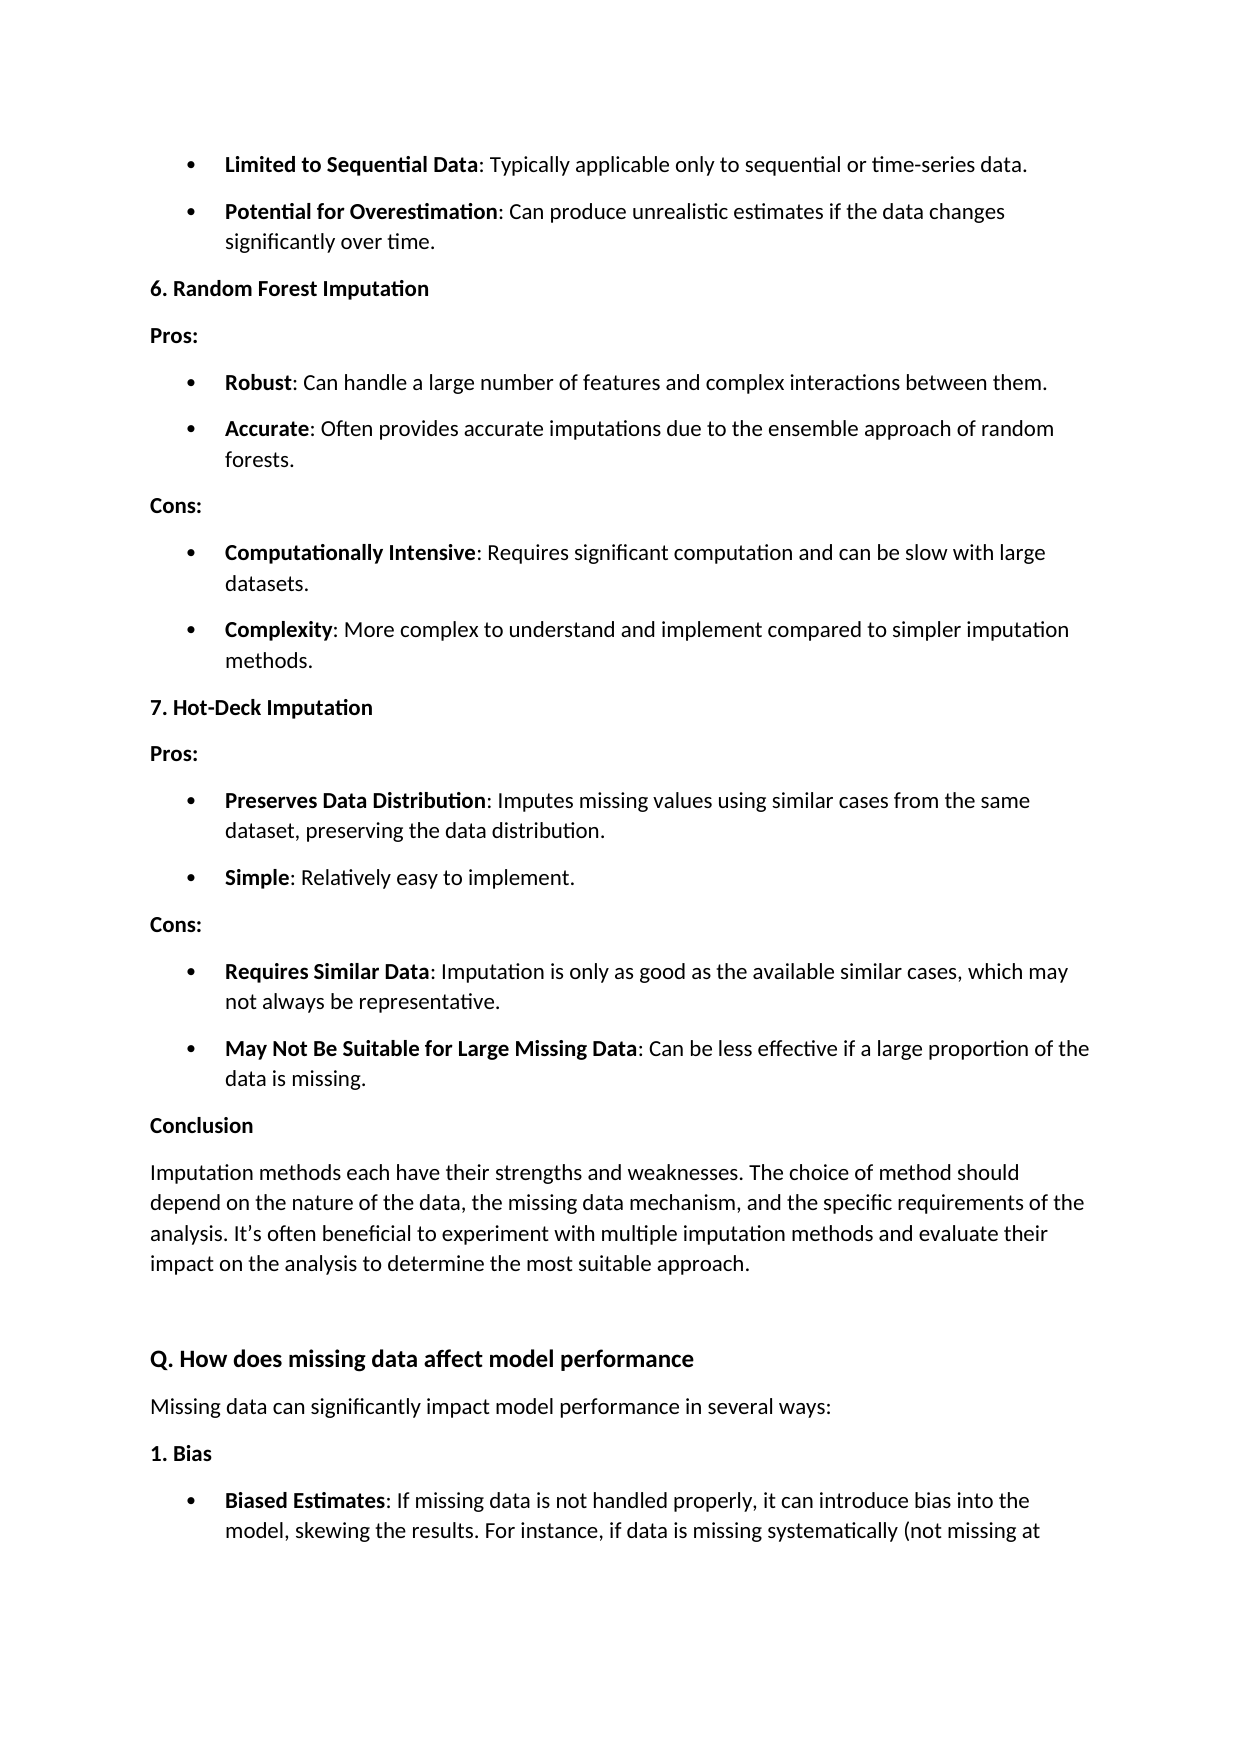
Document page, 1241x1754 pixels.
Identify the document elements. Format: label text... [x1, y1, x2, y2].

text Pros: [150, 739, 1090, 768]
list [187, 1486, 1090, 1544]
list May Not Be Suitable for Large Missing Data: Can be less effective if a large proportion of the data is missing. [187, 1034, 1090, 1093]
list Requires Similar Data: Imputation is only as good as the available similar cases, which may not always be representative. [187, 957, 1090, 1016]
list Robust: Can handle a large number of features and complex interactions between them. [187, 368, 1090, 396]
text Missing data can significantly impact model performance in several ways: [150, 1392, 1090, 1420]
text Cons: [150, 910, 1090, 938]
list Potential for Overestimation: Can produce unrealistic estimates if the data changes significantly over time. [187, 197, 1090, 255]
list Computationally Intensive: Requires significant computation and can be slow with large datasets. [187, 538, 1090, 597]
list Accurate: Often provides accurate imputations due to the ensemble approach of random forests. [187, 414, 1090, 473]
text Pros: [150, 321, 1090, 349]
text Cons: [150, 492, 1090, 520]
text Q. How does missing data affect model performance [150, 1343, 1090, 1373]
list Preserves Data Distribution: Imputes missing values using similar cases from the same dataset, preserving the data distribution. [187, 786, 1090, 845]
list Simple: Relatively easy to implement. [187, 863, 1090, 892]
text Conclusion [150, 1111, 1090, 1139]
text 7. Hot-Deck Imputation [150, 693, 1090, 721]
text Imputation methods each have their strengths and weaknesses. The choice of method should depend on the nature of the data, the missing data mechanism, and the specific requirements of the analysis. It’s often beneficial to experiment with multiple imputation methods and evaluate their impact on the analysis to determine the most suitable approach. [150, 1158, 1090, 1277]
list Limited to Sequential Data: Typically applicable only to sequential or time-series data. [187, 150, 1090, 178]
list Complexity: More complex to understand and implement compared to simpler imputation methods. [187, 616, 1090, 674]
text 6. Random Forest Imputation [150, 274, 1090, 302]
text 1. Bias [150, 1439, 1090, 1467]
